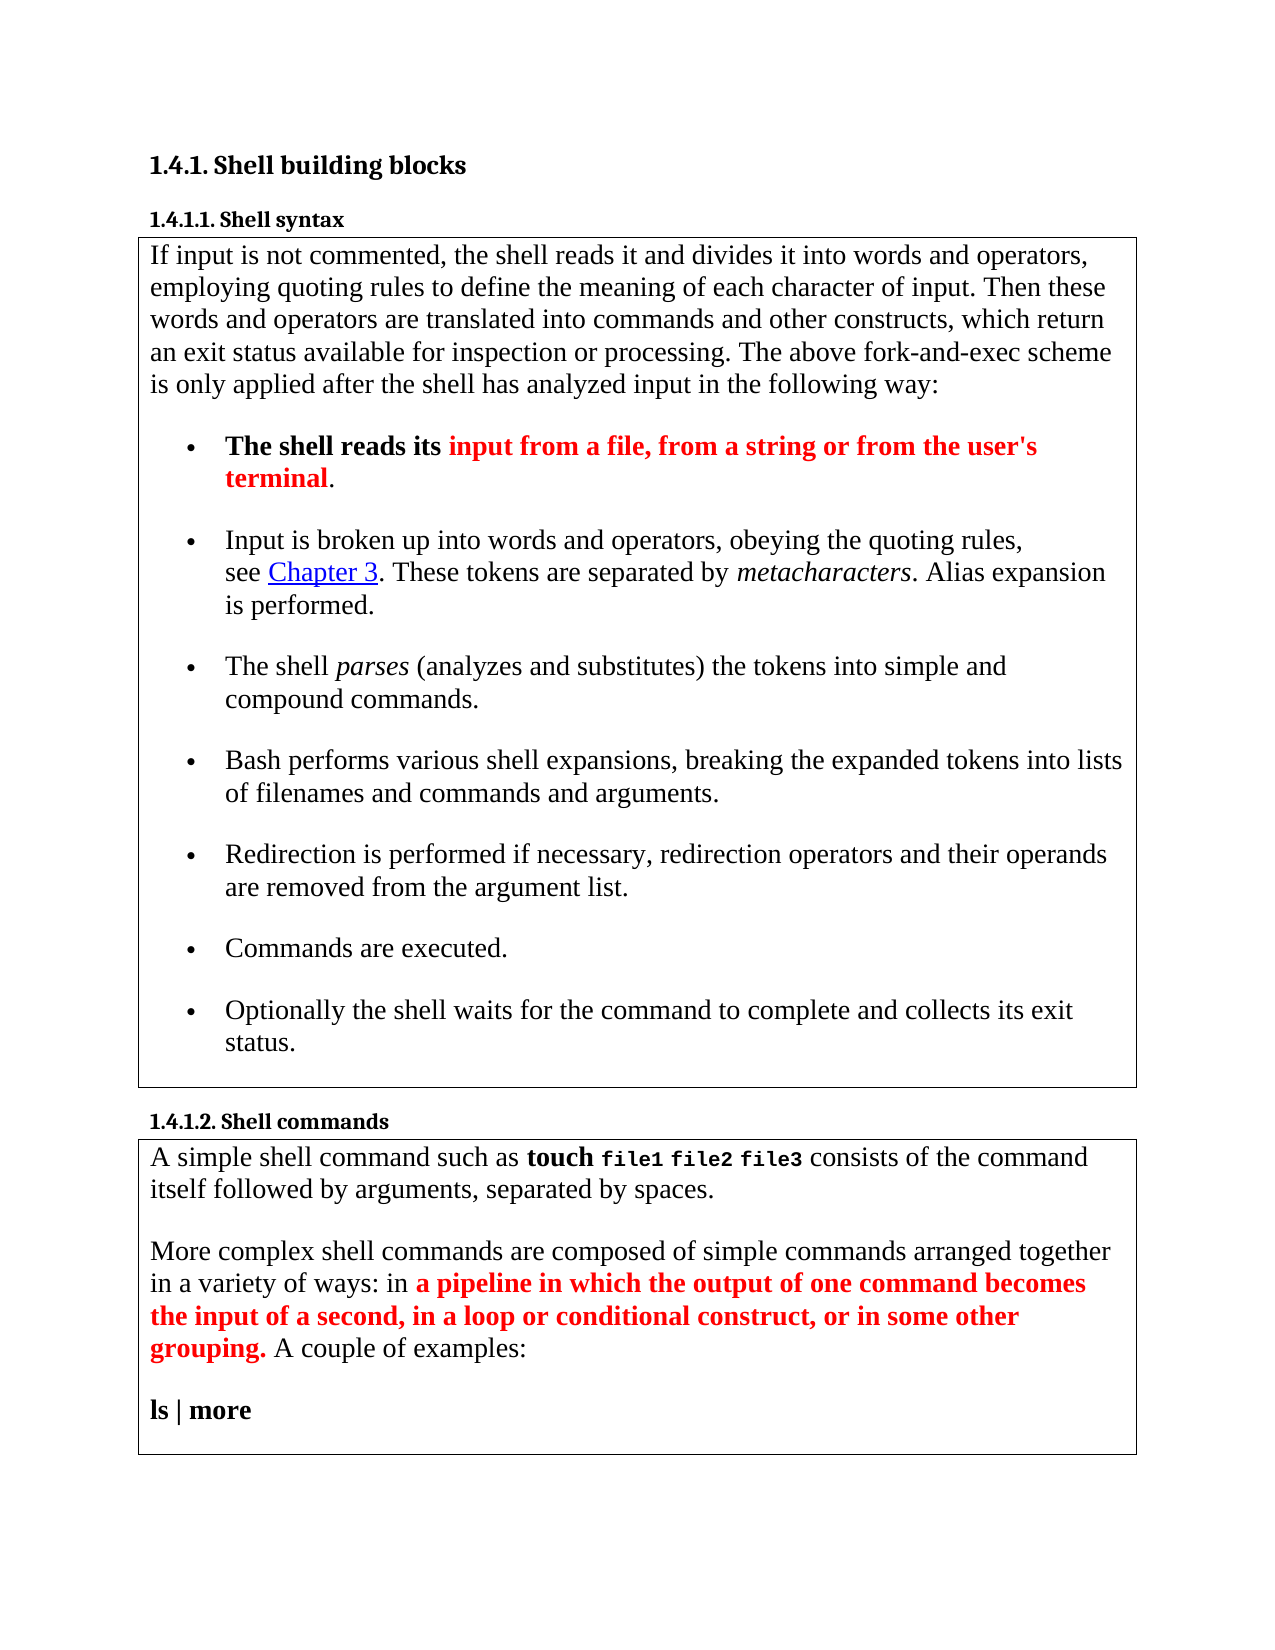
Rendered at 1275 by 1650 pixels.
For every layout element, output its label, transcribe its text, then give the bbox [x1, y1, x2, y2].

subtitle 1.4.1. Shell building blocks [150, 150, 1125, 181]
subtitle 1.4.1.1. Shell syntax [150, 207, 1125, 233]
table_header If input is not commented, the shell reads it and divides it into words and operators, employing quoting rules to define the meaning of each character of input. Then these words and operators are translated into commands and other constructs, which return an exit status available for inspection or processing. The above fork-and-exec scheme is only applied after the shell has analyzed input in the following way: The shell reads its input from a file, from a string or from the user's terminal. Input is broken up into words and operators, obeying the quoting rules, see Chapter 3. These tokens are separated by metacharacters. Alias expansion is performed. The shell parses (analyzes and substitutes) the tokens into simple and compound commands. Bash performs various shell expansions, breaking the expanded tokens into lists of filenames and commands and arguments. Redirection is performed if necessary, redirection operators and their operands are removed from the argument list. Commands are executed. Optionally the shell waits for the command to complete and collects its exit status. [139, 238, 1136, 1087]
subtitle 1.4.1.2. Shell commands [150, 1108, 1125, 1135]
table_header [139, 1140, 1136, 1454]
